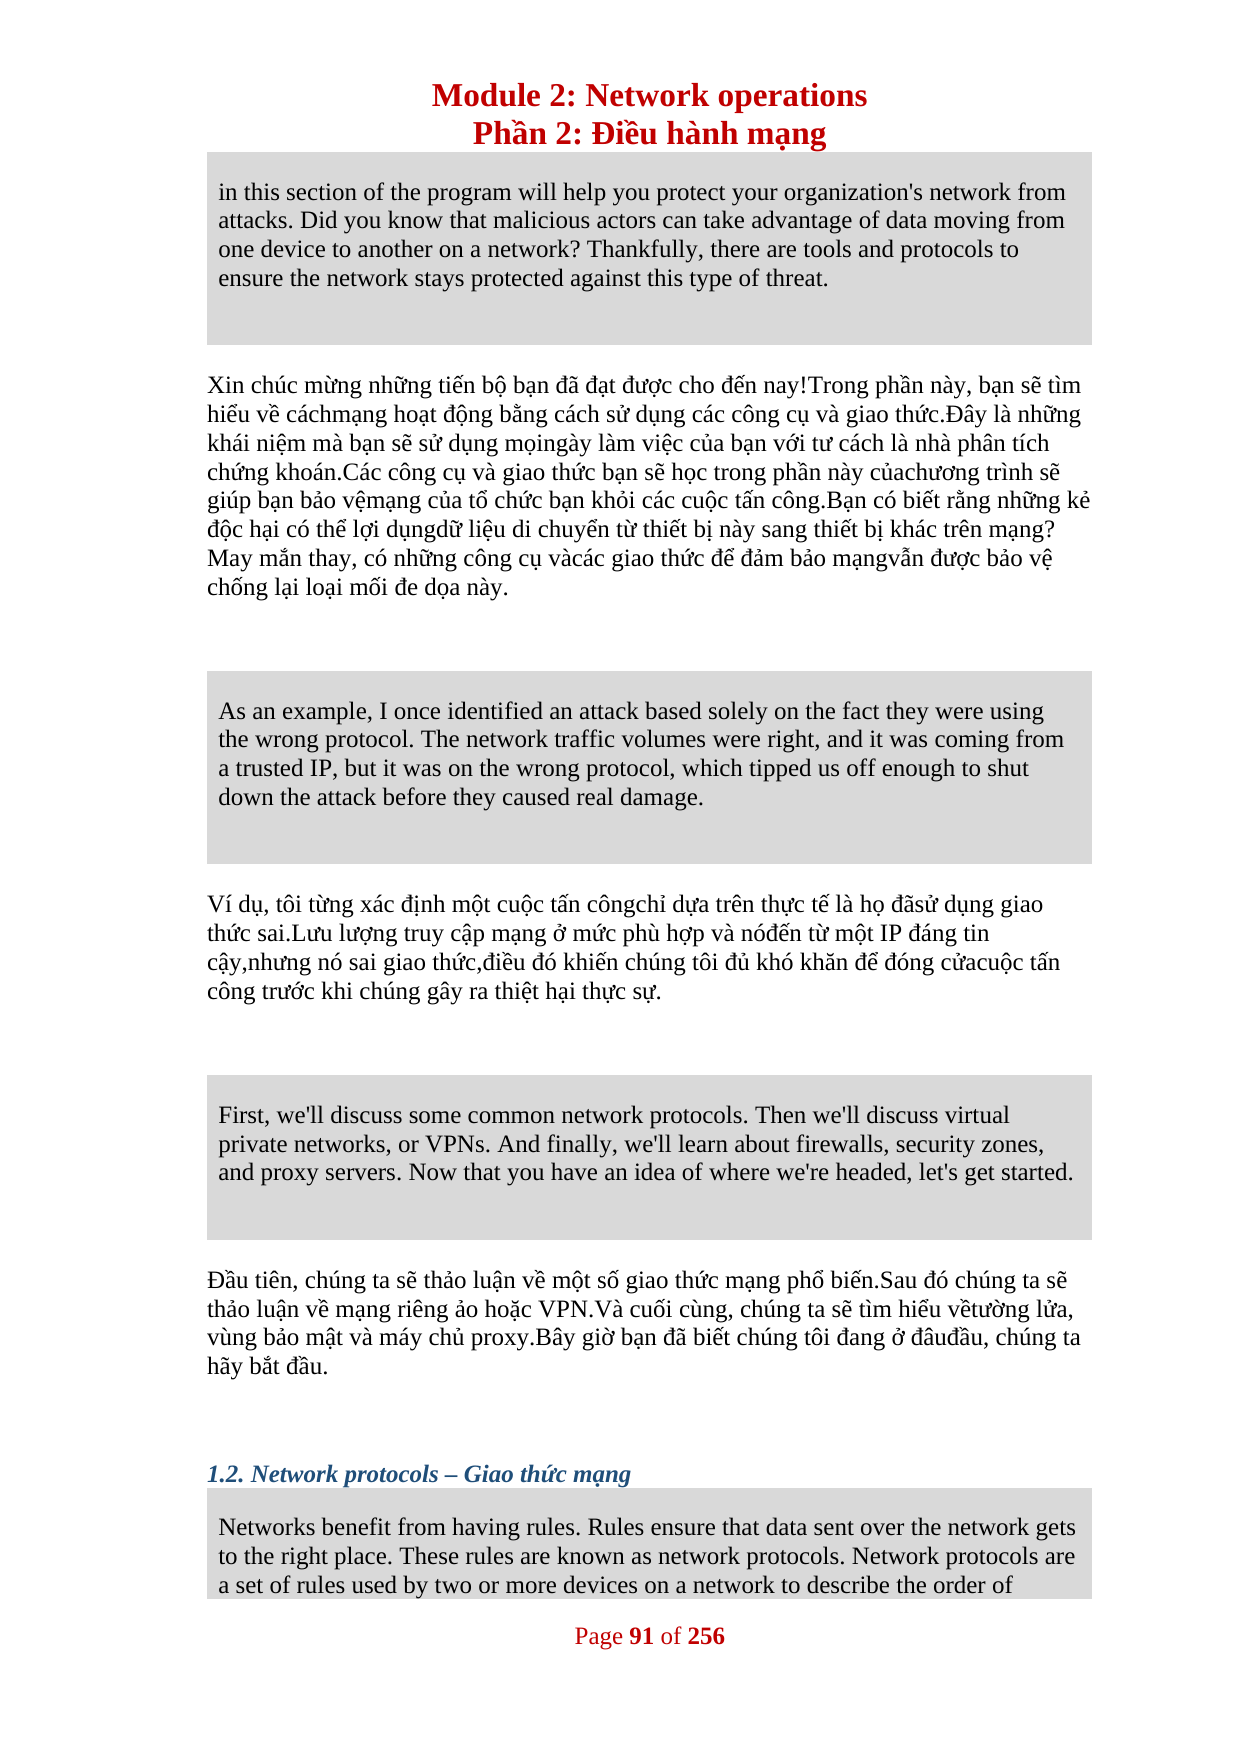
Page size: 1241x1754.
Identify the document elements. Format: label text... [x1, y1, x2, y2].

text Đầu tiên, chúng ta sẽ thảo luận về một số giao thức mạng phổ biến.Sau đó chúng ta sẽ thảo luận về mạng riêng ảo hoặc VPN.Và cuối cùng, chúng ta sẽ tìm hiểu vềtường lửa, vùng bảo mật và máy chủ proxy.Bây giờ bạn đã biết chúng tôi đang ở đâuđầu, chúng ta hãy bắt đầu. [207, 1265, 1092, 1380]
table_header First, we'll discuss some common network protocols. Then we'll discuss virtual private networks, or VPNs. And finally, we'll learn about firewalls, security zones, and proxy servers. Now that you have an idea of where we're headed, let's get started. [207, 1075, 1092, 1240]
text Xin chúc mừng những tiến bộ bạn đã đạt được cho đến nay!Trong phần này, bạn sẽ tìm hiểu về cáchmạng hoạt động bằng cách sử dụng các công cụ và giao thức.Đây là những khái niệm mà bạn sẽ sử dụng mọingày làm việc của bạn với tư cách là nhà phân tích chứng khoán.Các công cụ và giao thức bạn sẽ học trong phần này củachương trình sẽ giúp bạn bảo vệmạng của tổ chức bạn khỏi các cuộc tấn công.Bạn có biết rằng những kẻ độc hại có thể lợi dụngdữ liệu di chuyển từ thiết bị này sang thiết bị khác trên mạng?May mắn thay, có những công cụ vàcác giao thức để đảm bảo mạngvẫn được bảo vệ chống lại loại mối đe dọa này. [207, 370, 1092, 600]
text Ví dụ, tôi từng xác định một cuộc tấn côngchỉ dựa trên thực tế là họ đãsử dụng giao thức sai.Lưu lượng truy cập mạng ở mức phù hợp và nóđến từ một IP đáng tin cậy,nhưng nó sai giao thức,điều đó khiến chúng tôi đủ khó khăn để đóng cửacuộc tấn công trước khi chúng gây ra thiệt hại thực sự. [207, 889, 1092, 1004]
table_header As an example, I once identified an attack based solely on the fact they were using the wrong protocol. The network traffic volumes were right, and it was coming from a trusted IP, but it was on the wrong protocol, which tipped us off enough to shut down the attack before they caused real damage. [207, 671, 1092, 864]
text 1.2. Network protocols – Giao thức mạng [207, 1459, 1092, 1487]
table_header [207, 1488, 1092, 1599]
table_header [207, 152, 1092, 345]
